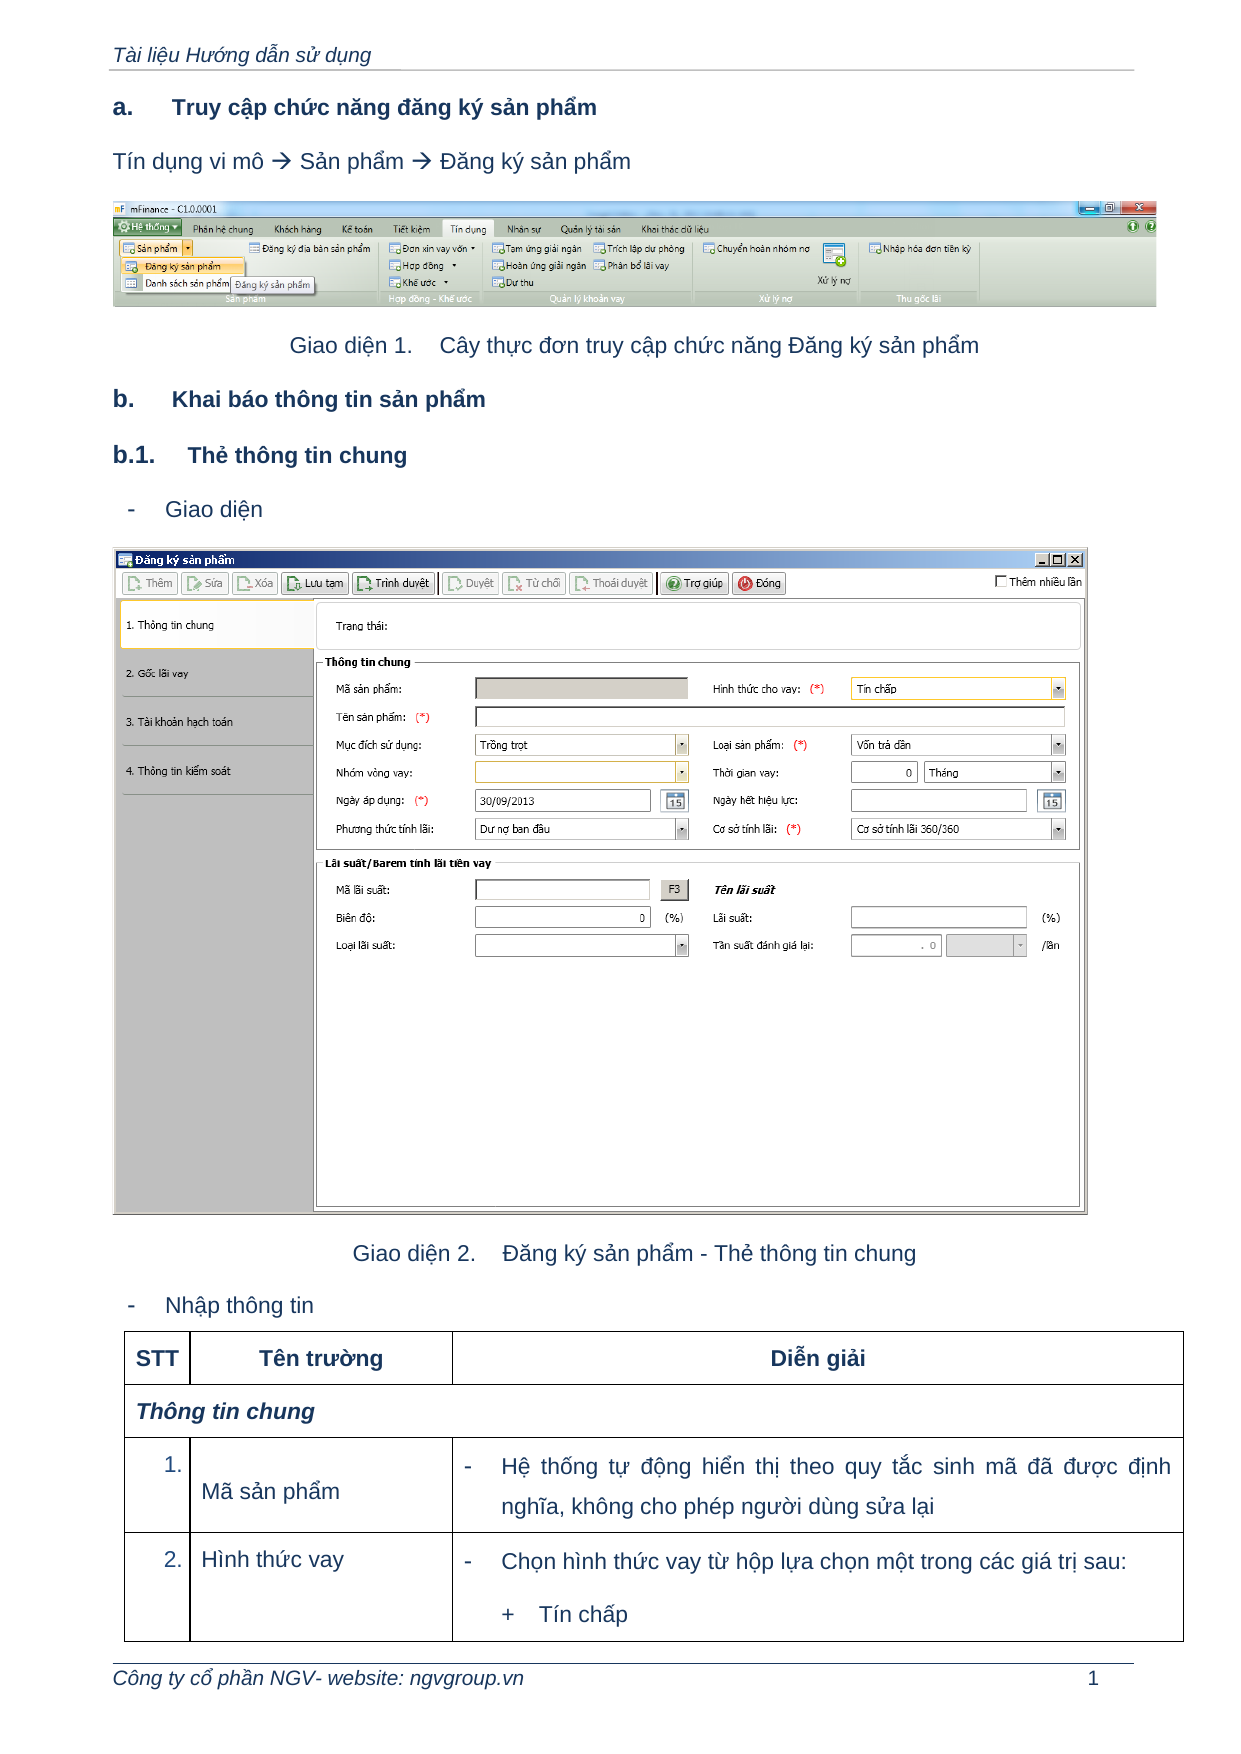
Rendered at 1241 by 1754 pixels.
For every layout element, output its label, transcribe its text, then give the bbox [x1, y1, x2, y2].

table_cell [125, 1438, 189, 1532]
table_cell [125, 1533, 189, 1641]
text Nhập thông tin [127, 1292, 1156, 1318]
text Giao diện [127, 496, 1156, 522]
table_header Tên trường [191, 1332, 452, 1384]
picture [112, 547, 1088, 1215]
subtitle Thẻ thông tin chung [112, 440, 1156, 469]
picture [112, 199, 1157, 307]
table_cell Thông tin chung [125, 1385, 1183, 1437]
table_header Diễn giải [453, 1332, 1183, 1384]
table_cell Hình thức vay [191, 1533, 452, 1641]
text Tín dụng vi mô Sản phẩm Đăng ký sản phẩm [112, 148, 1156, 174]
text Cây thực đơn truy cập chức năng Đăng ký sản phẩm [112, 332, 1156, 359]
subtitle Khai báo thông tin sản phẩm [112, 384, 1156, 413]
table_cell Hệ thống tự động hiển thị theo quy tắc sinh mã đã được định nghĩa, không cho phép người dùng sửa lại [453, 1438, 1183, 1532]
subtitle Truy cập chức năng đăng ký sản phẩm [112, 92, 1156, 121]
text Đăng ký sản phẩm - Thẻ thông tin chung [112, 1240, 1156, 1266]
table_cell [453, 1533, 1183, 1641]
table_header STT [125, 1332, 189, 1384]
table_cell Mã sản phẩm [191, 1438, 452, 1532]
